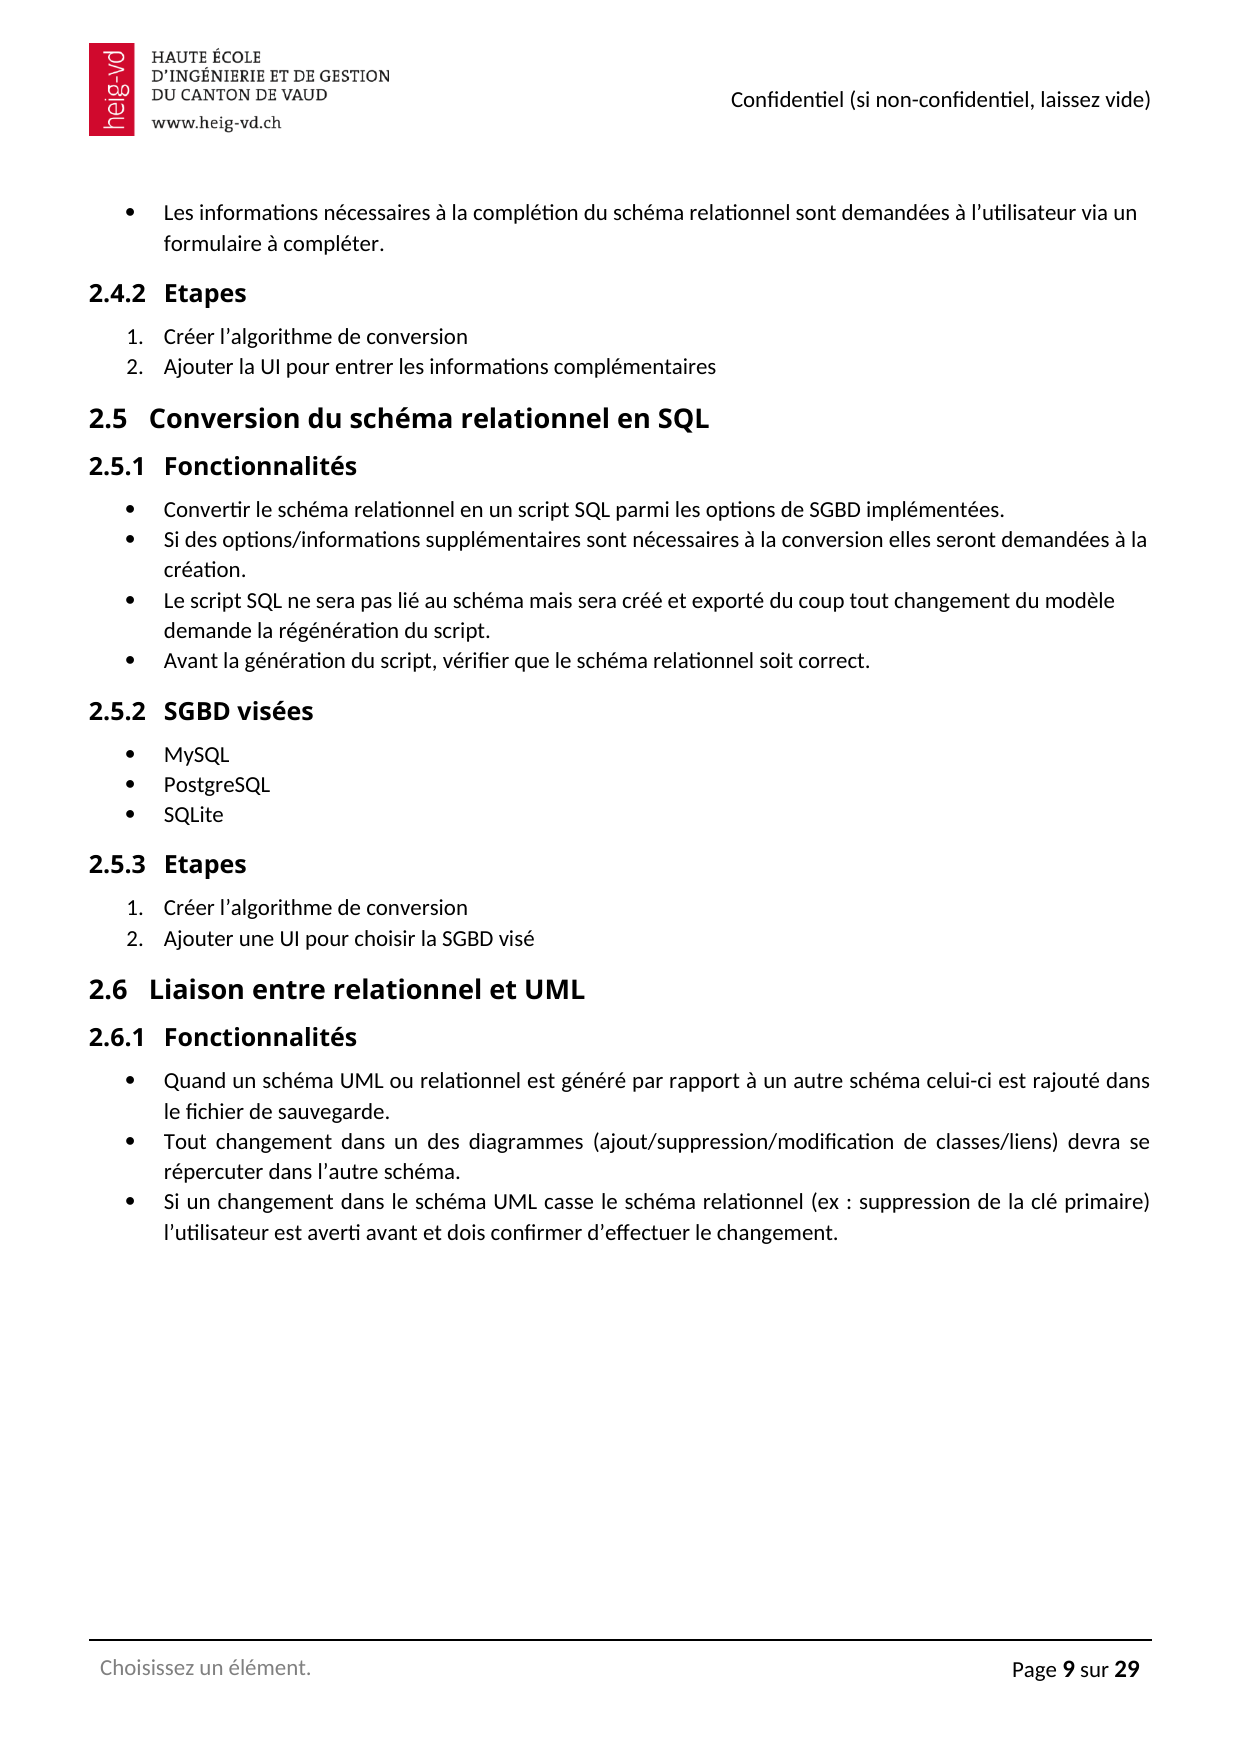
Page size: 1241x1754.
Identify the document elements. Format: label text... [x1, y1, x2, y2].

list Convertir le schéma relationnel en un script SQL parmi les options de SGBD implémentées. [126, 495, 1152, 523]
list Créer l’algorithme de conversion [126, 893, 1152, 922]
list Ajouter la UI pour entrer les informations complémentaires [126, 352, 1152, 380]
subtitle SGBD visées [89, 693, 1152, 727]
subtitle Fonctionnalités [89, 449, 1152, 483]
list SQLite [126, 800, 1152, 828]
list Si un changement dans le schéma UML casse le schéma relationnel (ex : suppression de la clé primaire) l’utilisateur est averti avant et dois confirmer d’effectuer le changement. [126, 1187, 1152, 1246]
list Les informations nécessaires à la complétion du schéma relationnel sont demandées à l’utilisateur via un formulaire à compléter. [126, 198, 1152, 257]
list Ajouter une UI pour choisir la SGBD visé [126, 924, 1152, 952]
list Le script SQL ne sera pas lié au schéma mais sera créé et exporté du coup tout changement du modèle demande la régénération du script. [126, 586, 1152, 644]
subtitle Etapes [89, 847, 1152, 881]
list Si des options/informations supplémentaires sont nécessaires à la conversion elles seront demandées à la création. [126, 525, 1152, 584]
subtitle Etapes [89, 276, 1152, 310]
subtitle Conversion du schéma relationnel en SQL [89, 399, 1152, 436]
subtitle Liaison entre relationnel et UML [89, 971, 1152, 1007]
list Avant la génération du script, vérifier que le schéma relationnel soit correct. [126, 646, 1152, 674]
list Tout changement dans un des diagrammes (ajout/suppression/modification de classes/liens) devra se répercuter dans l’autre schéma. [126, 1127, 1152, 1185]
subtitle Fonctionnalités [89, 1020, 1152, 1054]
picture [89, 43, 389, 136]
list Quand un schéma UML ou relationnel est généré par rapport à un autre schéma celui-ci est rajouté dans le fichier de sauvegarde. [126, 1067, 1152, 1125]
list PostgreSQL [126, 770, 1152, 798]
list Créer l’algorithme de conversion [126, 322, 1152, 350]
list MySQL [126, 740, 1152, 768]
